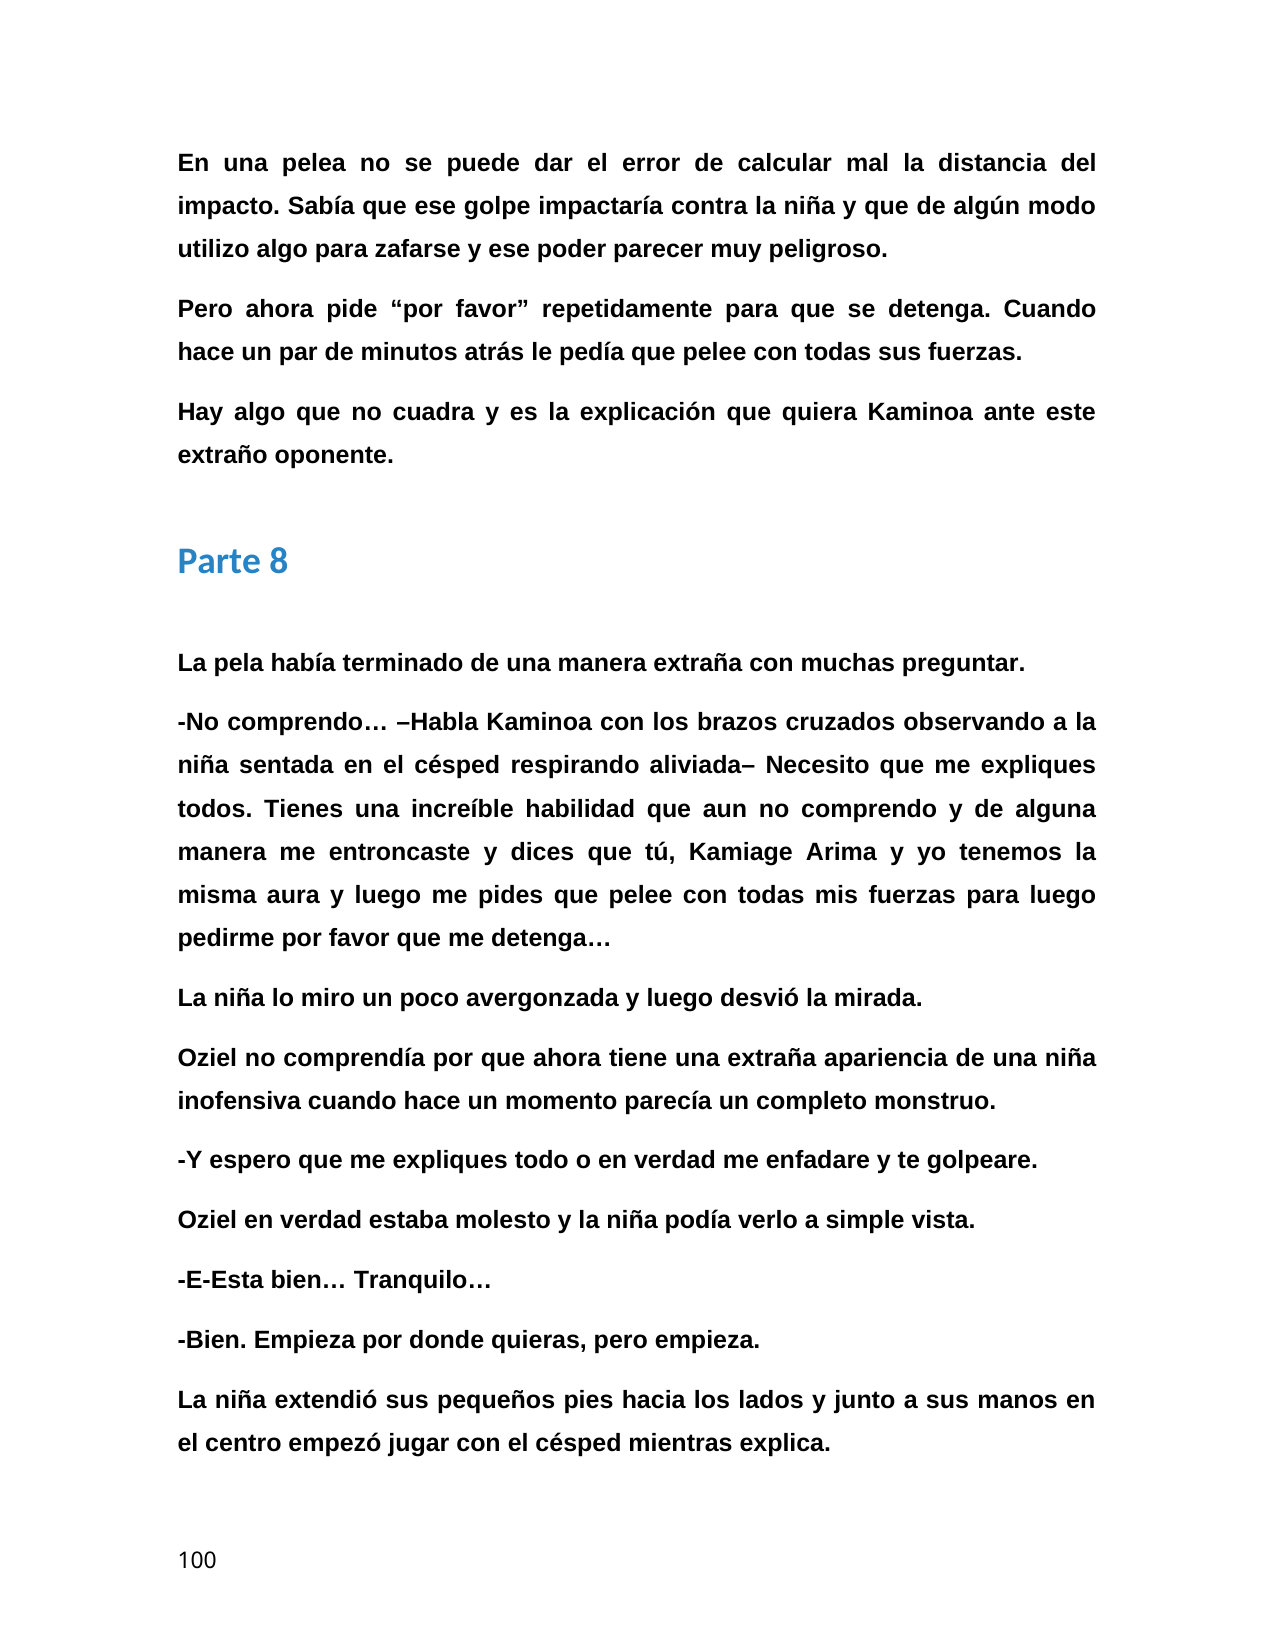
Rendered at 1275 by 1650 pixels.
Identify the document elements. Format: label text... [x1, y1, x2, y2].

text Parte 8 [177, 537, 1098, 583]
text La niña lo miro un poco avergonzada y luego desvió la mirada. [177, 983, 1098, 1012]
text -Y espero que me expliques todo o en verdad me enfadare y te golpeare. [177, 1146, 1098, 1174]
text En una pelea no se puede dar el error de calcular mal la distancia del impacto. Sabía que ese golpe impactaría contra la niña y que de algún modo utilizo algo para zafarse y ese poder parecer muy peligroso. [177, 148, 1098, 263]
text Pero ahora pide “por favor” repetidamente para que se detenga. Cuando hace un par de minutos atrás le pedía que pelee con todas sus fuerzas. [177, 294, 1098, 366]
text La pela había terminado de una manera extraña con muchas preguntar. [177, 648, 1098, 676]
text -No comprendo… –Habla Kaminoa con los brazos cruzados observando a la niña sentada en el césped respirando aliviada– Necesito que me expliques todos. Tienes una increíble habilidad que aun no comprendo y de alguna manera me entroncaste y dices que tú, Kamiage Arima y yo tenemos la misma aura y luego me pides que pelee con todas mis fuerzas para luego pedirme por favor que me detenga… [177, 707, 1098, 952]
text -Bien. Empieza por donde quieras, pero empieza. [177, 1325, 1098, 1354]
text La niña extendió sus pequeños pies hacia los lados y junto a sus manos en el centro empezó jugar con el césped mientras explica. [177, 1385, 1098, 1457]
text Hay algo que no cuadra y es la explicación que quiera Kaminoa ante este extraño oponente. [177, 397, 1098, 468]
text -E-Esta bien… Tranquilo… [177, 1265, 1098, 1294]
text Oziel en verdad estaba molesto y la niña podía verlo a simple vista. [177, 1205, 1098, 1234]
text Oziel no comprendía por que ahora tiene una extraña apariencia de una niña inofensiva cuando hace un momento parecía un completo monstruo. [177, 1043, 1098, 1114]
